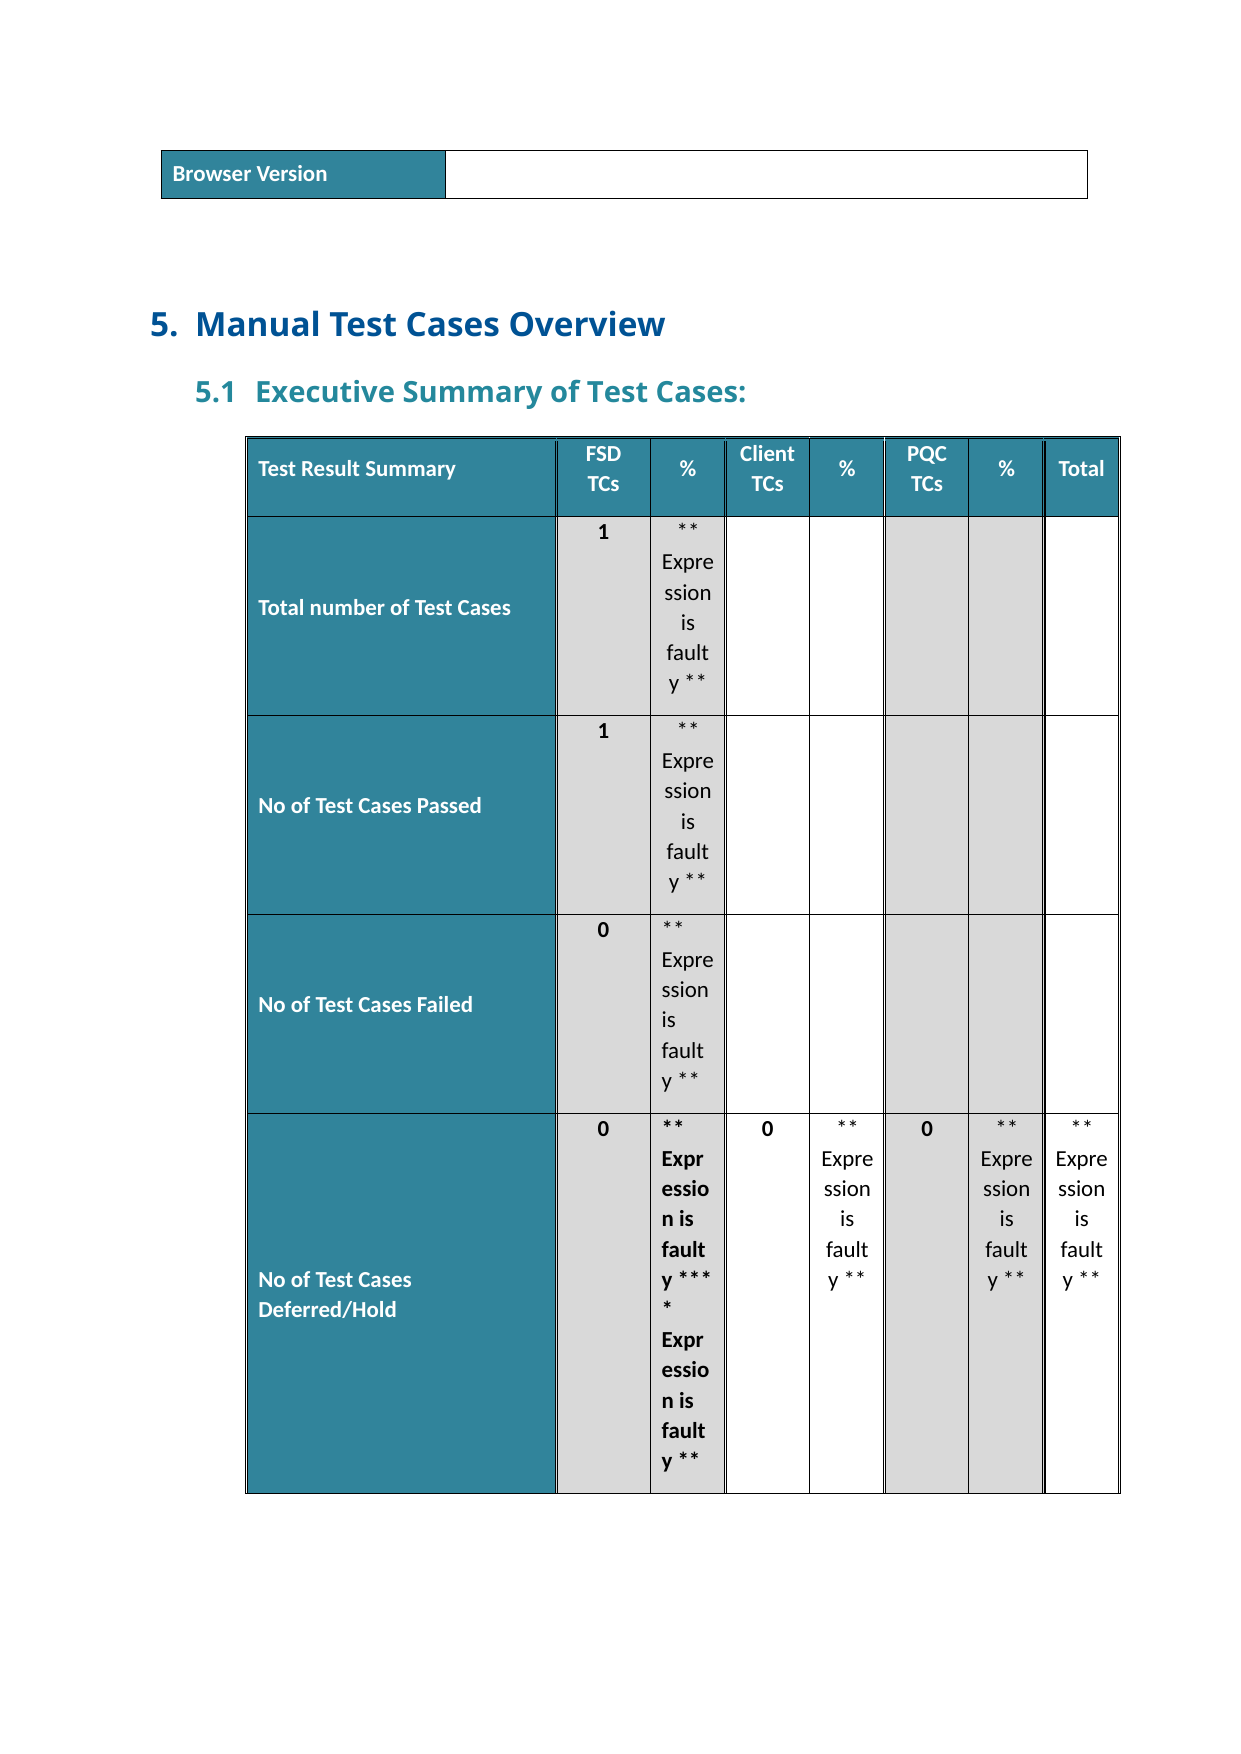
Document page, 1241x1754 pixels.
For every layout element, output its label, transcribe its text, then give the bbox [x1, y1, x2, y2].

table_cell [886, 915, 968, 1113]
table_cell [727, 716, 809, 914]
subtitle Manual Test Cases Overview [150, 301, 1090, 346]
table_header % [810, 439, 884, 516]
table_cell No of Test Cases Deferred/Hold [248, 1114, 555, 1493]
table_cell 0% [651, 915, 724, 1113]
table_cell [727, 517, 809, 715]
table_cell [969, 517, 1042, 715]
table_header Client TCs [725, 439, 809, 516]
table_cell [1046, 915, 1118, 1113]
table_header % [651, 439, 725, 516]
table_cell [810, 1114, 883, 1493]
table_header Test Result Summary [248, 439, 556, 516]
table_cell 1 [558, 517, 650, 715]
table_cell [969, 716, 1042, 914]
table_cell Browser Version [162, 151, 445, 198]
table_cell Total number of Test Cases [248, 517, 555, 715]
table_cell [727, 915, 809, 1113]
table_cell No of Test Cases Passed [248, 716, 555, 914]
table_cell [1046, 517, 1118, 715]
table_cell 100% [651, 517, 724, 715]
table_header PQC TCs [885, 439, 968, 516]
table_cell [886, 716, 968, 914]
table_cell [810, 915, 883, 1113]
table_cell [810, 716, 883, 914]
subtitle Executive Summary of Test Cases: [195, 371, 1090, 411]
table_cell 0 [558, 915, 650, 1113]
table_header FSD TCs [556, 439, 650, 516]
table_cell [446, 151, 1087, 198]
table_cell [969, 915, 1042, 1113]
table_cell [969, 1114, 1042, 1493]
table_cell [1046, 716, 1118, 914]
table_header Total [1044, 439, 1118, 516]
table_cell 0 [727, 1114, 809, 1493]
table_cell 0 [1046, 1114, 1118, 1493]
table_cell No of Test Cases Failed [248, 915, 555, 1113]
table_cell 0 [886, 1114, 968, 1493]
table_cell 100% [651, 716, 724, 914]
table_header % [969, 437, 1044, 516]
table_cell [810, 517, 883, 715]
table_cell [886, 517, 968, 715]
table_cell 0 [558, 1114, 650, 1493]
table_cell 1 [558, 716, 650, 914]
table_cell [651, 1114, 724, 1493]
